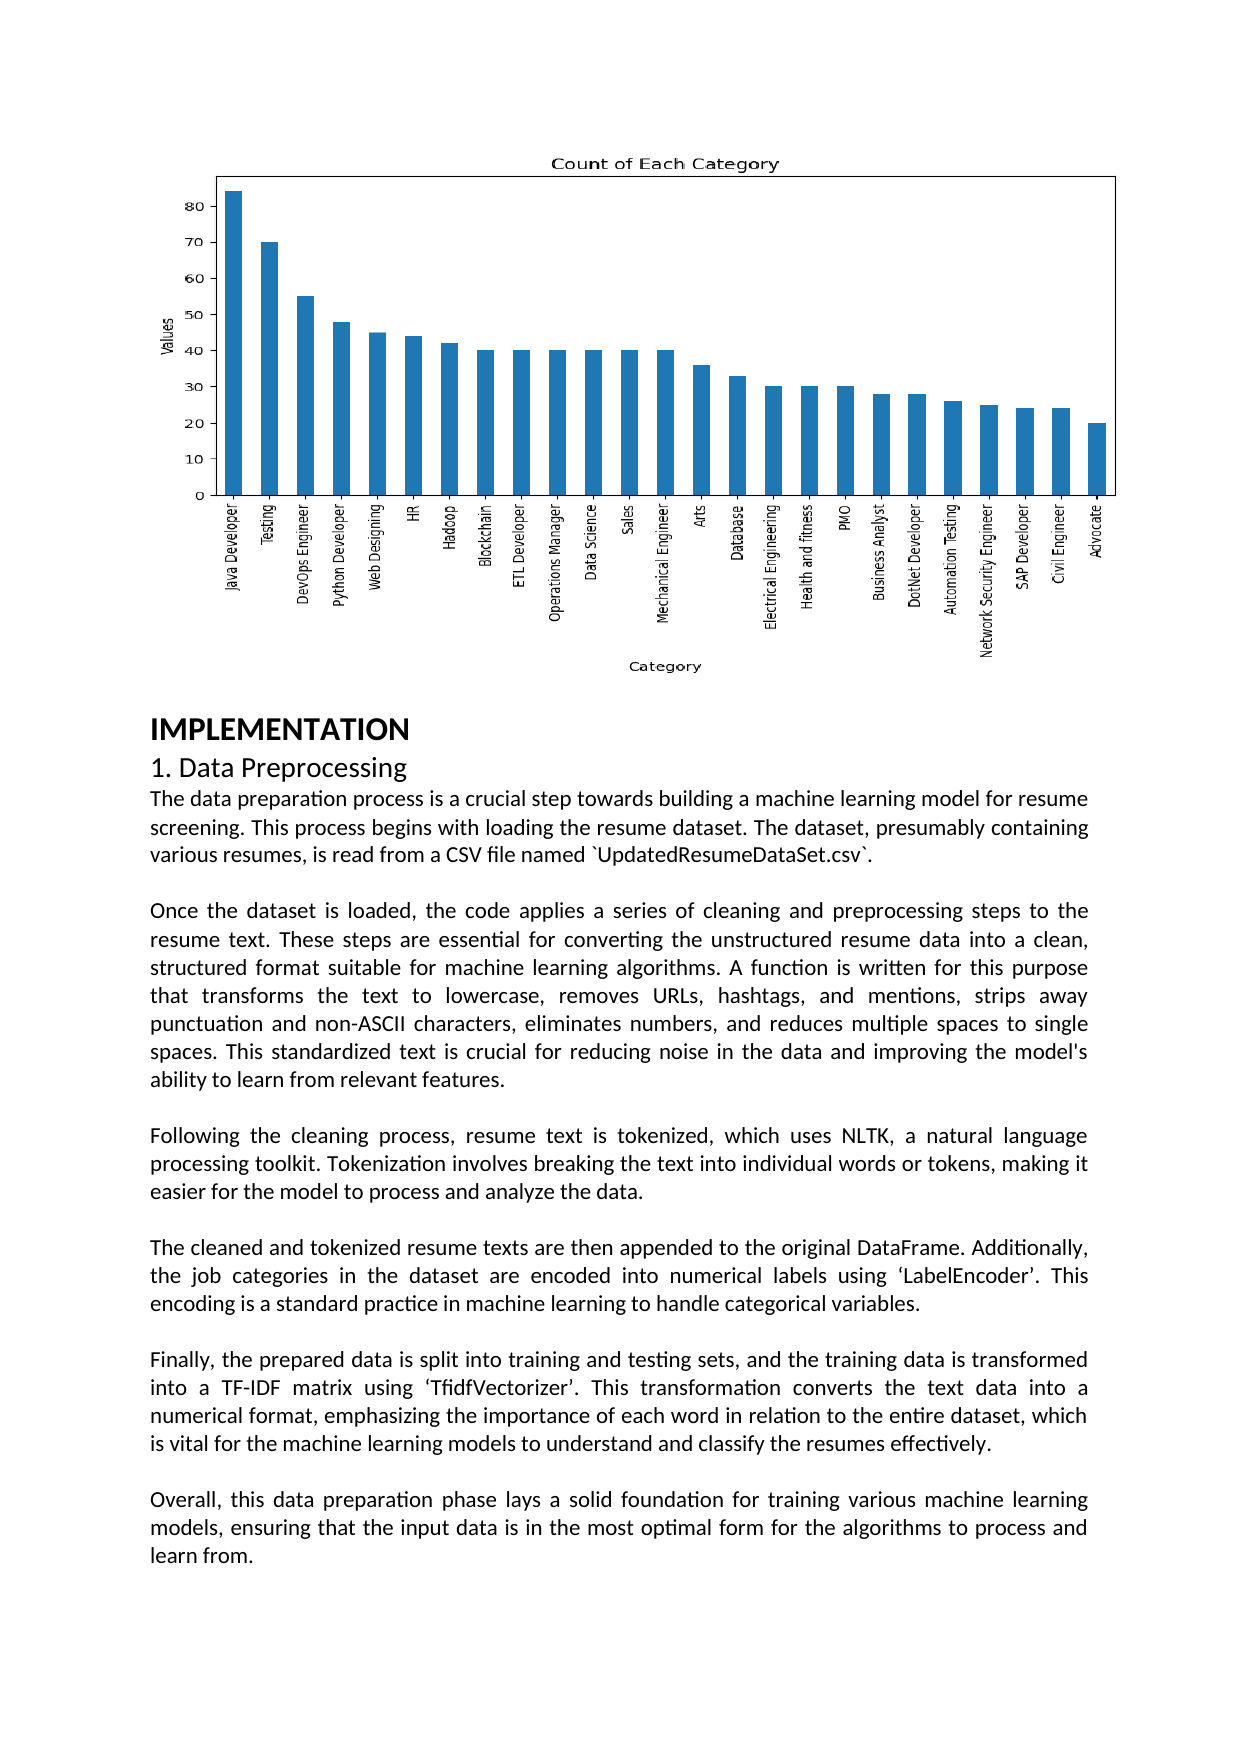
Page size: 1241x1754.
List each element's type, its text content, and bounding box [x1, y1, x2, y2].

picture [150, 150, 1125, 681]
text Following the cleaning process, resume text is tokenized, which uses NLTK, a natural language processing toolkit. Tokenization involves breaking the text into individual words or tokens, making it easier for the model to process and analyze the data. [150, 1121, 1090, 1205]
text Overall, this data preparation phase lays a solid foundation for training various machine learning models, ensuring that the input data is in the most optimal form for the algorithms to process and learn from. [150, 1485, 1090, 1569]
text The data preparation process is a crucial step towards building a machine learning model for resume screening. This process begins with loading the resume dataset. The dataset, presumably containing various resumes, is read from a CSV file named `UpdatedResumeDataSet.csv`. [150, 784, 1090, 869]
text Finally, the prepared data is split into training and testing sets, and the training data is transformed into a TF-IDF matrix using ‘TfidfVectorizer’. This transformation converts the text data into a numerical format, emphasizing the importance of each word in relation to the entire dataset, which is vital for the machine learning models to understand and classify the resumes effectively. [150, 1345, 1090, 1457]
text Once the dataset is loaded, the code applies a series of cleaning and preprocessing steps to the resume text. These steps are essential for converting the unstructured resume data into a clean, structured format suitable for machine learning algorithms. A function is written for this purpose that transforms the text to lowercase, removes URLs, hashtags, and mentions, strips away punctuation and non-ASCII characters, eliminates numbers, and reduces multiple spaces to single spaces. This standardized text is crucial for reducing noise in the data and improving the model's ability to learn from relevant features. [150, 897, 1090, 1093]
text The cleaned and tokenized resume texts are then appended to the original DataFrame. Additionally, the job categories in the dataset are encoded into numerical labels using ‘LabelEncoder’. This encoding is a standard practice in machine learning to handle categorical variables. [150, 1233, 1090, 1317]
text 1. Data Preprocessing [150, 749, 1090, 784]
text IMPLEMENTATION [150, 708, 1090, 749]
